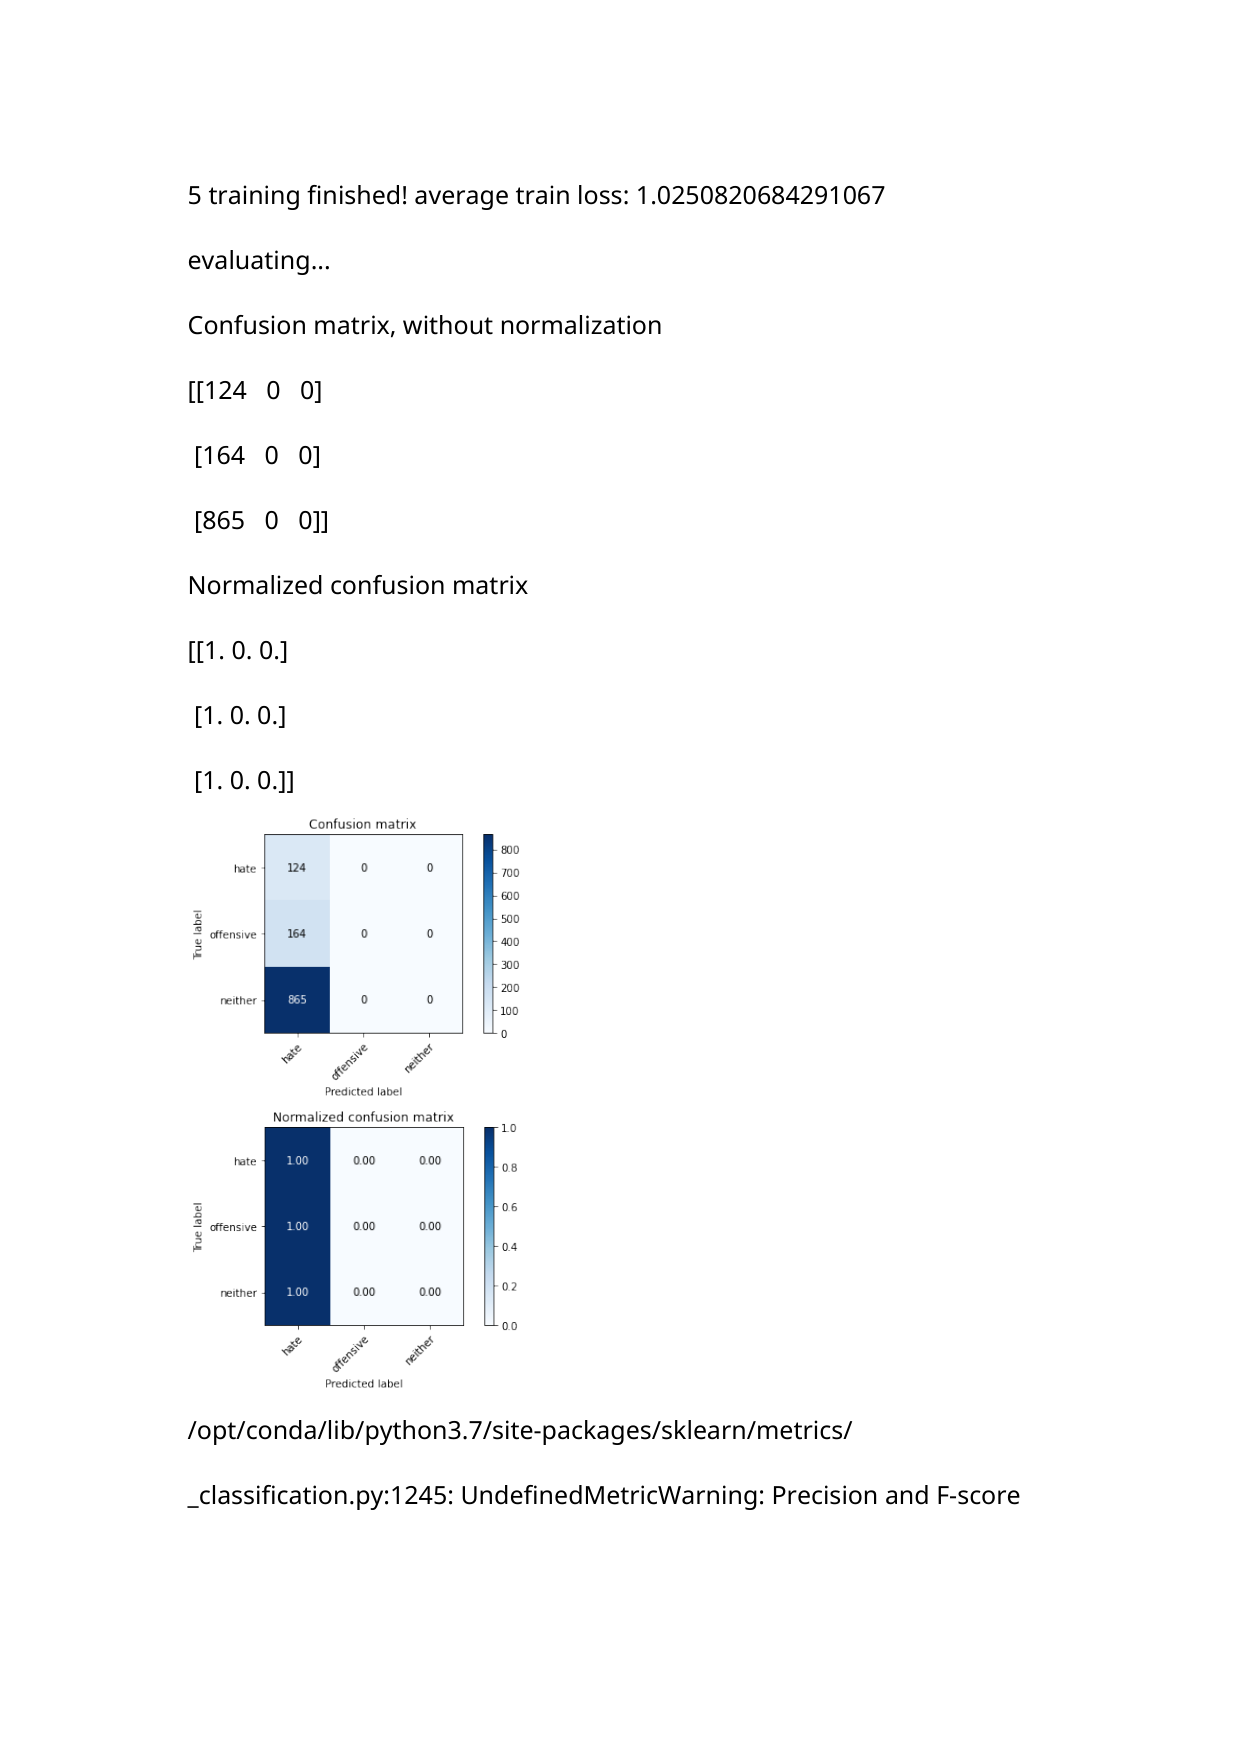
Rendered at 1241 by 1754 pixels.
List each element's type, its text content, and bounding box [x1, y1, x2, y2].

picture [187, 812, 527, 1396]
text Confusion matrix, without normalization [187, 292, 1053, 357]
text [1. 0. 0.] [187, 682, 1053, 747]
text [1. 0. 0.]] [187, 747, 1053, 812]
text 5 training finished! average train loss: 1.0250820684291067 [187, 162, 1053, 227]
text [865 0 0]] [187, 487, 1053, 552]
text [[1. 0. 0.] [187, 617, 1053, 682]
text [[124 0 0] [187, 357, 1053, 422]
text [164 0 0] [187, 422, 1053, 487]
text Normalized confusion matrix [187, 552, 1053, 617]
text evaluating... [187, 227, 1053, 292]
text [187, 1397, 1053, 1527]
